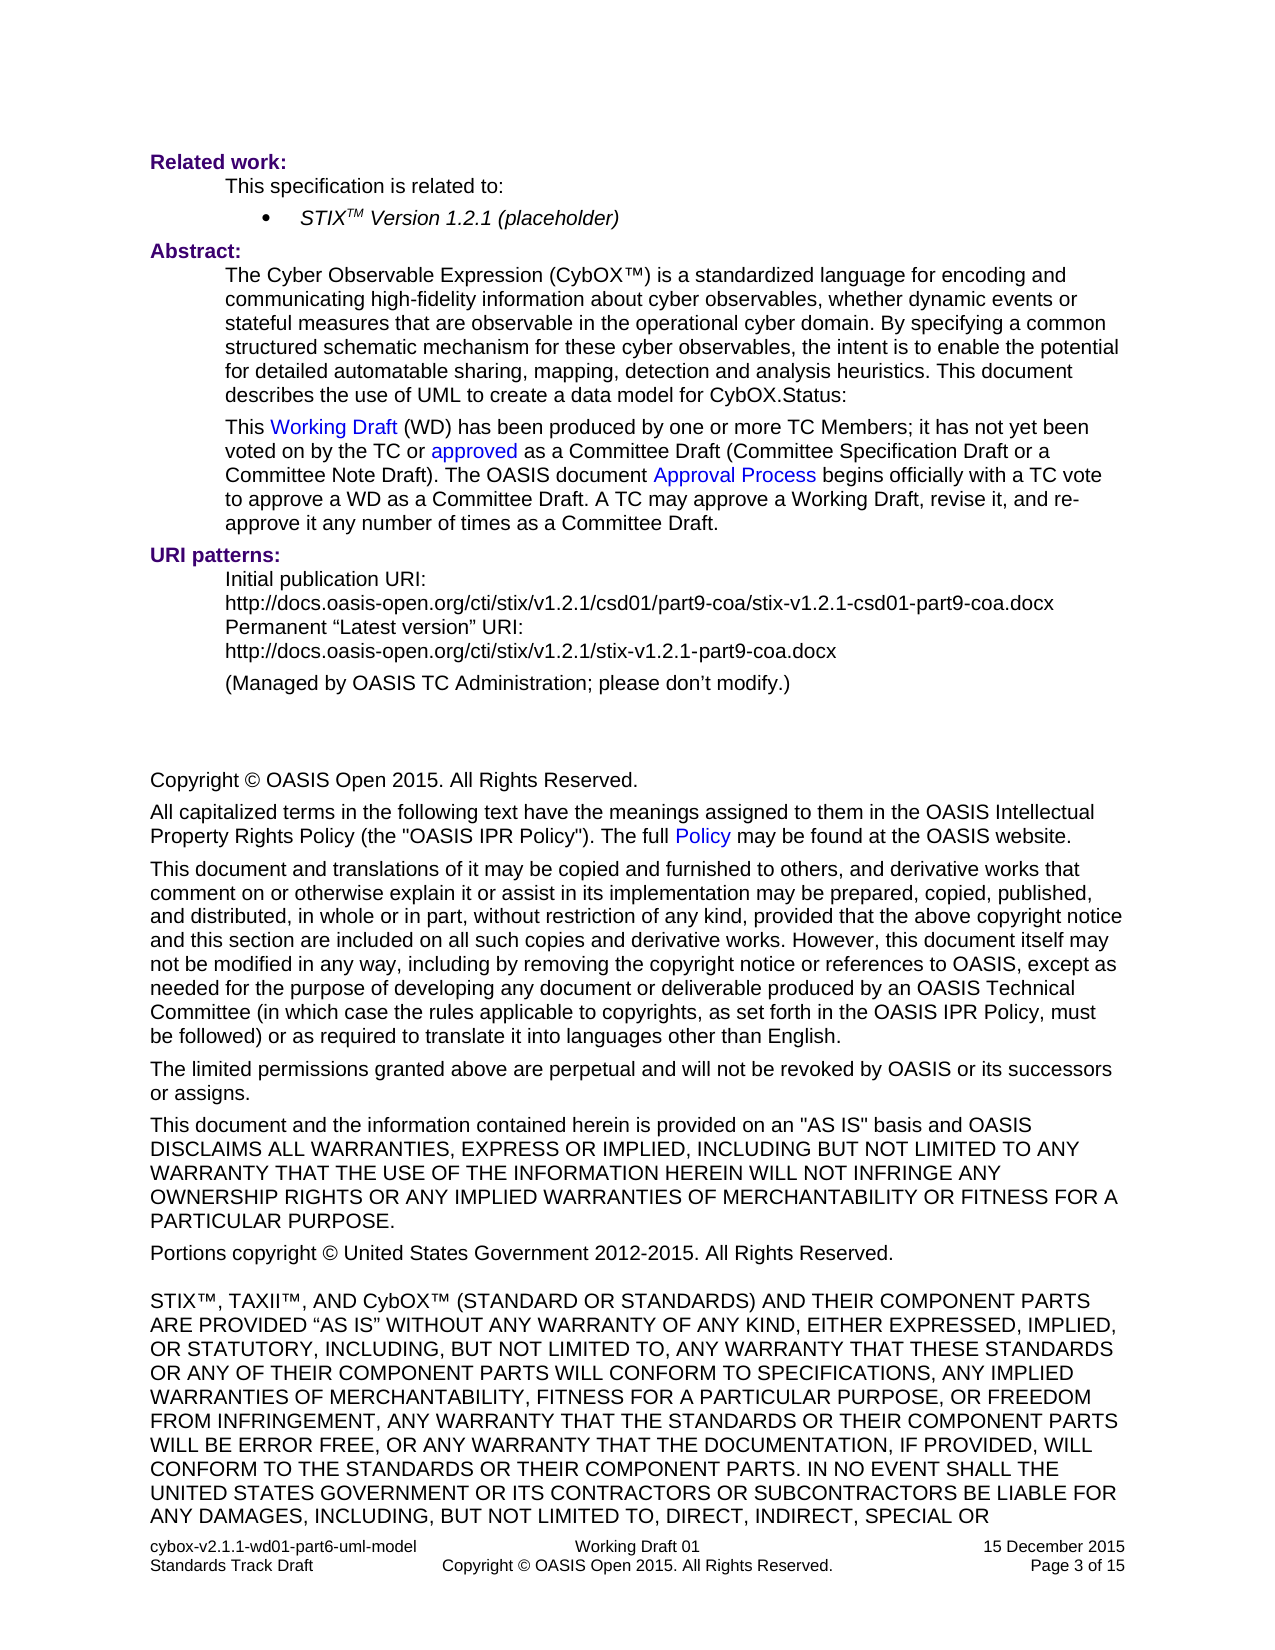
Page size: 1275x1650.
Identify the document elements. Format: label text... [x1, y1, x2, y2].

title Initial publication URI: http://docs.oasis-open.org/cti/stix/v1.2.1/csd01/part9-coa/stix-v1.2.1-csd01-part9-coa.docx [225, 567, 1125, 615]
title Permanent “Latest version” URI: http://docs.oasis-open.org/cti/stix/v1.2.1/stix-v1.2.1-part9-coa.docx [225, 615, 1125, 663]
text This document and translations of it may be copied and furnished to others, and derivative works that comment on or otherwise explain it or assist in its implementation may be prepared, copied, published, and distributed, in whole or in part, without restriction of any kind, provided that the above copyright notice and this section are included on all such copies and derivative works. However, this document itself may not be modified in any way, including by removing the copyright notice or references to OASIS, except as needed for the purpose of developing any document or deliverable produced by an OASIS Technical Committee (in which case the rules applicable to copyrights, as set forth in the OASIS IPR Policy, must be followed) or as required to translate it into languages other than English. [150, 856, 1125, 1048]
text The limited permissions granted above are perpetual and will not be revoked by OASIS or its successors or assigns. [150, 1056, 1125, 1104]
text Copyright © OASIS Open 2015. All Rights Reserved. [150, 768, 1125, 792]
text All capitalized terms in the following text have the meanings assigned to them in the OASIS Intellectual Property Rights Policy (the "OASIS IPR Policy"). The full Policy may be found at the OASIS website. [150, 800, 1125, 848]
title URI patterns: [150, 543, 1125, 567]
text The Cyber Observable Expression (CybOX™) is a standardized language for encoding and communicating high-fidelity information about cyber observables, whether dynamic events or stateful measures that are observable in the operational cyber domain. By specifying a common structured schematic mechanism for these cyber observables, the intent is to enable the potential for detailed automatable sharing, mapping, detection and analysis heuristics. This document describes the use of UML to create a data model for CybOX.Status: [225, 263, 1125, 406]
text STIXTM Version 1.2.1 (placeholder) [262, 206, 1125, 230]
text This document and the information contained herein is provided on an "AS IS" basis and OASIS DISCLAIMS ALL WARRANTIES, EXPRESS OR IMPLIED, INCLUDING BUT NOT LIMITED TO ANY WARRANTY THAT THE USE OF THE INFORMATION HEREIN WILL NOT INFRINGE ANY OWNERSHIP RIGHTS OR ANY IMPLIED WARRANTIES OF MERCHANTABILITY OR FITNESS FOR A PARTICULAR PURPOSE. [150, 1113, 1125, 1232]
text This Working Draft (WD) has been produced by one or more TC Members; it has not yet been voted on by the TC or approved as a Committee Draft (Committee Specification Draft or a Committee Note Draft). The OASIS document Approval Process begins officially with a TC vote to approve a WD as a Committee Draft. A TC may approve a Working Draft, revise it, and re-approve it any number of times as a Committee Draft. [225, 415, 1125, 534]
title This specification is related to: [225, 174, 1125, 198]
title Related work: [150, 150, 1125, 174]
title Abstract: [150, 239, 1125, 263]
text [150, 1241, 1125, 1528]
text (Managed by OASIS TC Administration; please don’t modify.) [225, 671, 1125, 695]
